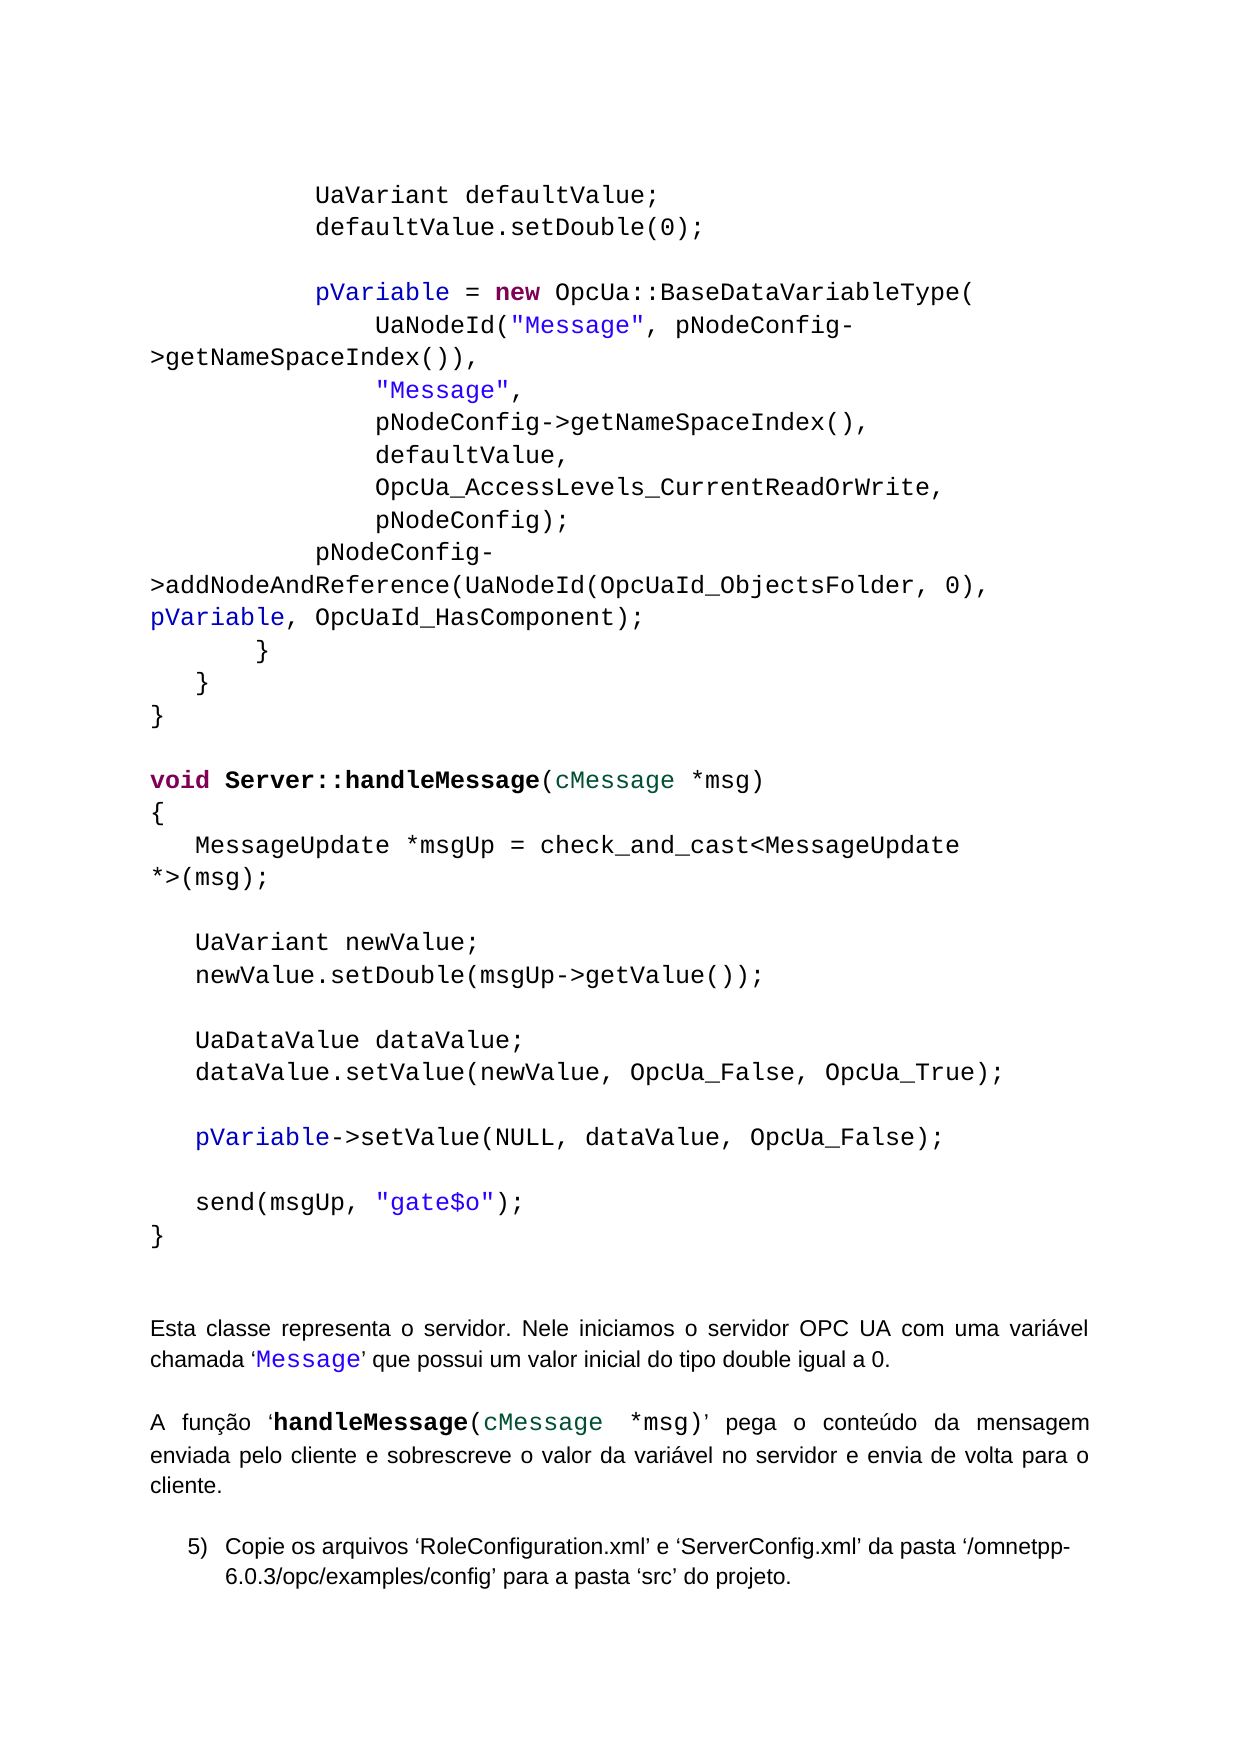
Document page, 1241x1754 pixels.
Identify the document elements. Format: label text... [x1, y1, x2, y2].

text UaDataValue dataValue; [150, 1027, 1090, 1056]
text void Server::handleMessage(cMessage *msg) [150, 767, 1090, 796]
text OpcUa_AccessLevels_CurrentReadOrWrite, [150, 475, 1090, 503]
list Copie os arquivos ‘RoleConfiguration.xml’ e ‘ServerConfig.xml’ da pasta ‘/omnetpp-6.0.3/opc/examples/config’ para a pasta ‘src’ do projeto. [187, 1533, 1090, 1589]
text } [150, 702, 1090, 731]
text "Message", [150, 377, 1090, 406]
text pVariable->setValue(NULL, dataValue, OpcUa_False); [150, 1125, 1090, 1153]
text } [150, 670, 1090, 698]
text { [150, 800, 1090, 828]
text A função ‘handleMessage(cMessage *msg)’ pega o conteúdo da mensagem enviada pelo cliente e sobrescreve o valor da variável no servidor e envia de volta para o cliente. [150, 1409, 1090, 1499]
text pNodeConfig->addNodeAndReference(UaNodeId(OpcUaId_ObjectsFolder, 0), pVariable, OpcUaId_HasComponent); [150, 540, 1090, 633]
text send(msgUp, "gate$o"); [150, 1190, 1090, 1218]
text newValue.setDouble(msgUp->getValue()); [150, 962, 1090, 991]
text pNodeConfig); [150, 507, 1090, 536]
text Esta classe representa o servidor. Nele iniciamos o servidor OPC UA com uma variável chamada ‘Message’ que possui um valor inicial do tipo double igual a 0. [150, 1315, 1090, 1375]
text pVariable = new OpcUa::BaseDataVariableType( [150, 280, 1090, 308]
text UaVariant defaultValue; [150, 182, 1090, 211]
text } [150, 1222, 1090, 1251]
text MessageUpdate *msgUp = check_and_cast<MessageUpdate *>(msg); [150, 832, 1090, 893]
text defaultValue, [150, 442, 1090, 471]
text UaVariant newValue; [150, 930, 1090, 958]
text pNodeConfig->getNameSpaceIndex(), [150, 410, 1090, 438]
text defaultValue.setDouble(0); [150, 215, 1090, 243]
text UaNodeId("Message", pNodeConfig->getNameSpaceIndex()), [150, 312, 1090, 373]
text } [150, 637, 1090, 666]
text dataValue.setValue(newValue, OpcUa_False, OpcUa_True); [150, 1060, 1090, 1088]
